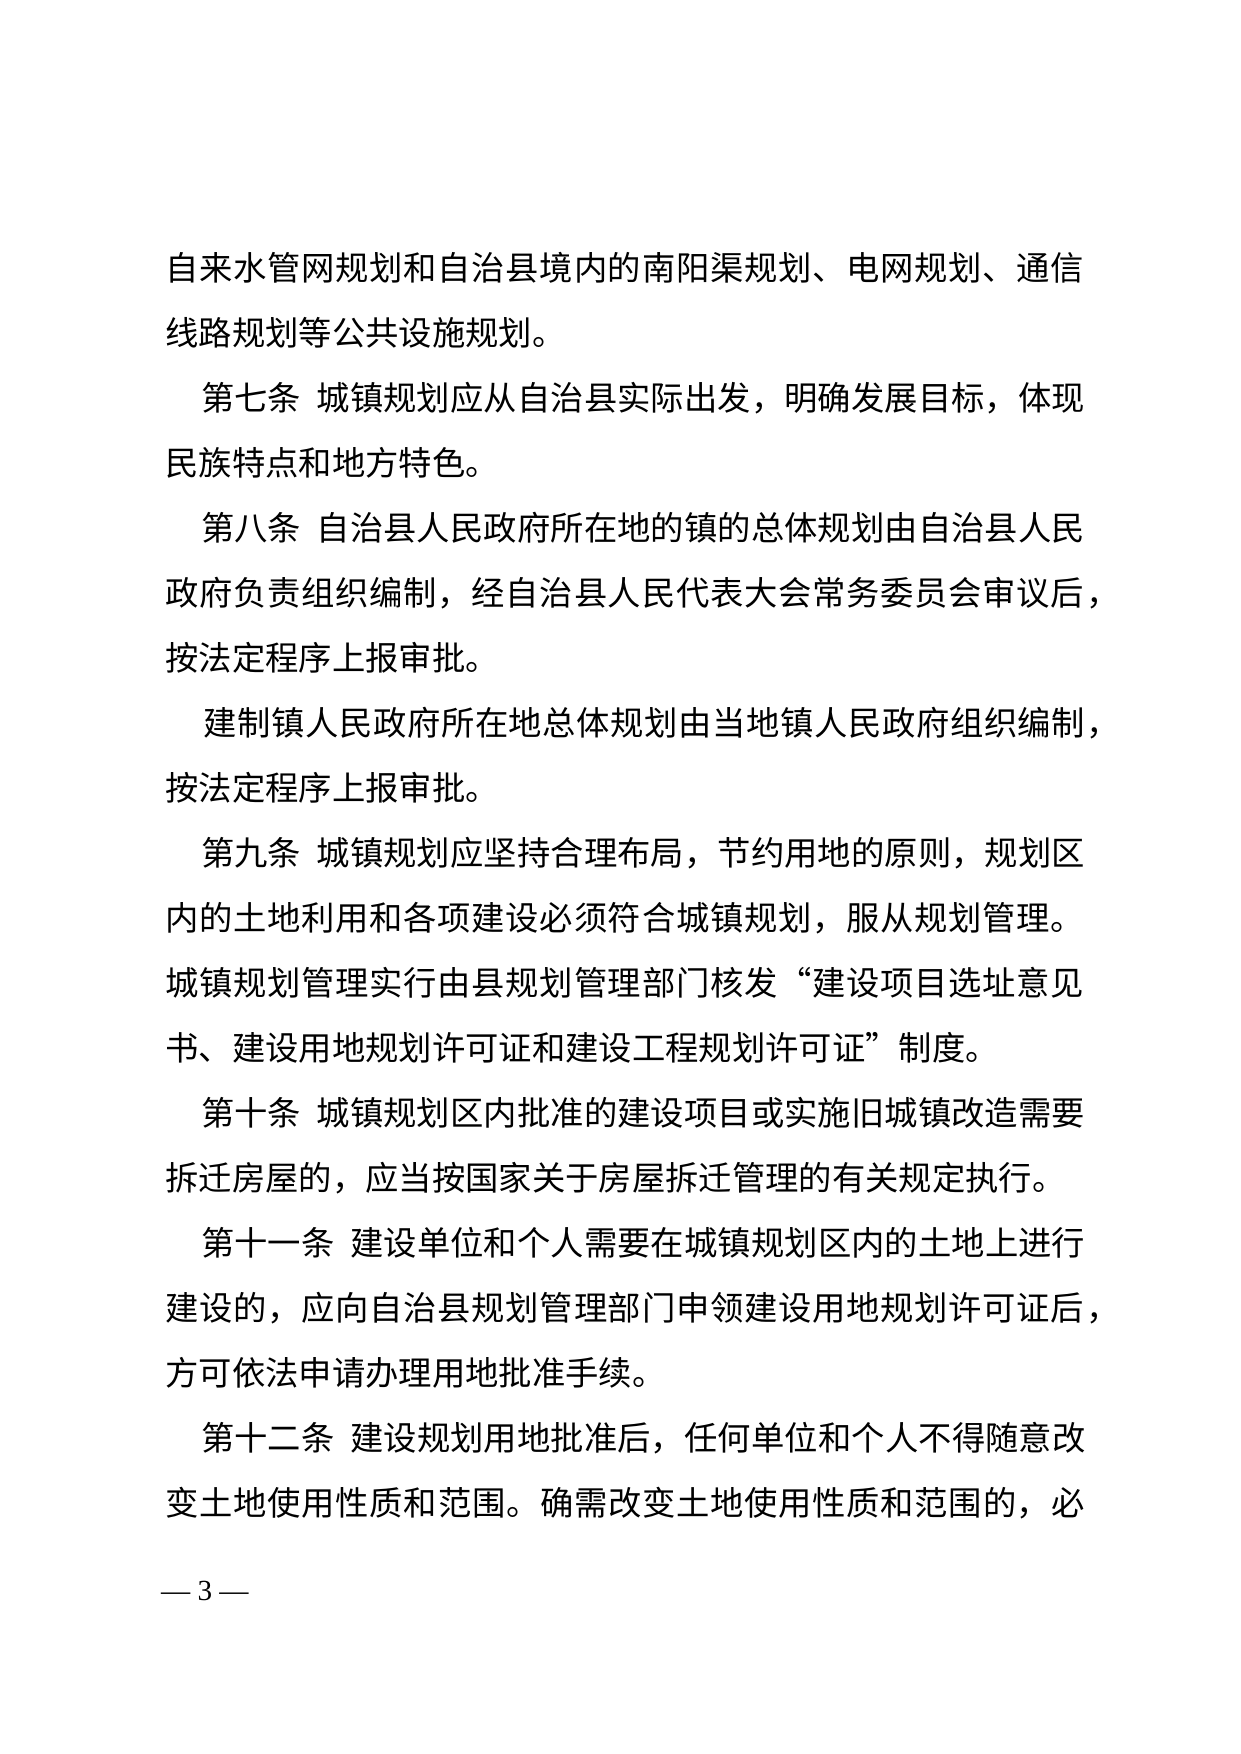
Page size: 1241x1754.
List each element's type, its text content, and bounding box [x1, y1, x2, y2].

text 第八条 自治县人民政府所在地的镇的总体规划由自治县人民政府负责组织编制，经自治县人民代表大会常务委员会审议后，按法定程序上报审批。 [165, 493, 1087, 688]
text 第九条 城镇规划应坚持合理布局，节约用地的原则，规划区内的土地利用和各项建设必须符合城镇规划，服从规划管理。城镇规划管理实行由县规划管理部门核发“建设项目选址意见书、建设用地规划许可证和建设工程规划许可证”制度。 [165, 818, 1087, 1078]
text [165, 233, 1087, 363]
text 第十一条 建设单位和个人需要在城镇规划区内的土地上进行建设的，应向自治县规划管理部门申领建设用地规划许可证后，方可依法申请办理用地批准手续。 [165, 1208, 1087, 1403]
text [165, 1403, 1087, 1533]
text 建制镇人民政府所在地总体规划由当地镇人民政府组织编制，按法定程序上报审批。 [165, 688, 1087, 818]
text 第十条 城镇规划区内批准的建设项目或实施旧城镇改造需要拆迁房屋的，应当按国家关于房屋拆迁管理的有关规定执行。 [165, 1078, 1087, 1208]
text 第七条 城镇规划应从自治县实际出发，明确发展目标，体现民族特点和地方特色。 [165, 363, 1087, 493]
